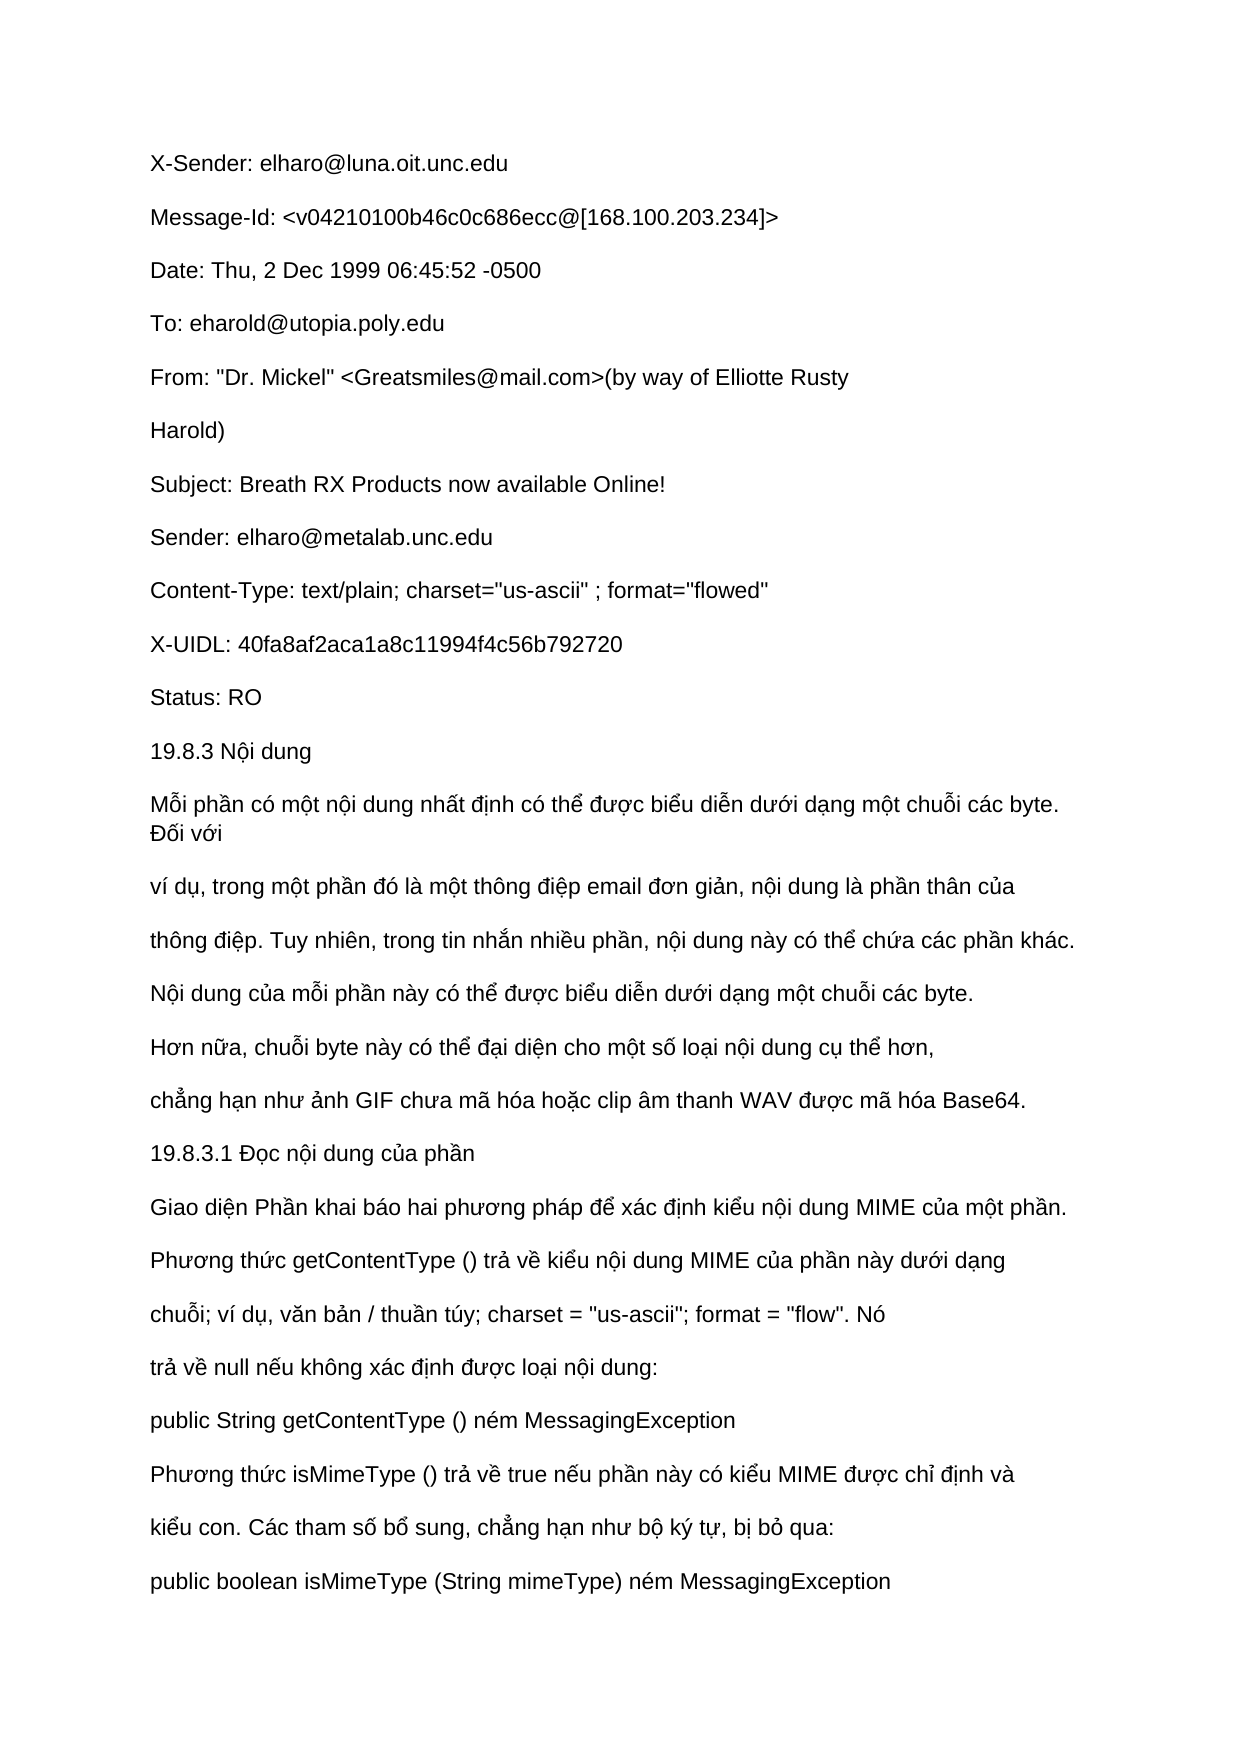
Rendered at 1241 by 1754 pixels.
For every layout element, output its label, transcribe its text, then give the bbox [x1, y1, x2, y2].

text Nội dung của mỗi phần này có thể được biểu diễn dưới dạng một chuỗi các byte. [150, 980, 1090, 1006]
text Sender: elharo@metalab.unc.edu [150, 524, 1090, 550]
text trả về null nếu không xác định được loại nội dung: [150, 1354, 1090, 1380]
text Hơn nữa, chuỗi byte này có thể đại diện cho một số loại nội dung cụ thể hơn, [150, 1033, 1090, 1060]
text Status: RO [150, 684, 1090, 711]
text thông điệp. Tuy nhiên, trong tin nhắn nhiều phần, nội dung này có thể chứa các phần khác. [150, 927, 1090, 953]
text Harold) [150, 417, 1090, 443]
text public String getContentType () ném MessagingException [150, 1407, 1090, 1434]
text Date: Thu, 2 Dec 1999 06:45:52 -0500 [150, 257, 1090, 283]
text ví dụ, trong một phần đó là một thông điệp email đơn giản, nội dung là phần thân của [150, 873, 1090, 899]
text X-Sender: elharo@luna.oit.unc.edu [150, 150, 1090, 176]
text Message-Id: <v04210100b46c0c686ecc@[168.100.203.234]> [150, 203, 1090, 230]
text public boolean isMimeType (String mimeType) ném MessagingException [150, 1568, 1090, 1594]
text Content-Type: text/plain; charset="us-ascii" ; format="flowed" [150, 577, 1090, 604]
text X-UIDL: 40fa8af2aca1a8c11994f4c56b792720 [150, 631, 1090, 657]
text Giao diện Phần khai báo hai phương pháp để xác định kiểu nội dung MIME của một phần. [150, 1194, 1090, 1220]
text Subject: Breath RX Products now available Online! [150, 471, 1090, 497]
text 19.8.3.1 Đọc nội dung của phần [150, 1140, 1090, 1167]
text Phương thức isMimeType () trả về true nếu phần này có kiểu MIME được chỉ định và [150, 1461, 1090, 1487]
text Phương thức getContentType () trả về kiểu nội dung MIME của phần này dưới dạng [150, 1247, 1090, 1273]
text chẳng hạn như ảnh GIF chưa mã hóa hoặc clip âm thanh WAV được mã hóa Base64. [150, 1087, 1090, 1113]
text 19.8.3 Nội dung [150, 738, 1090, 764]
text kiểu con. Các tham số bổ sung, chẳng hạn như bộ ký tự, bị bỏ qua: [150, 1514, 1090, 1541]
text To: eharold@utopia.poly.edu [150, 310, 1090, 337]
text From: "Dr. Mickel" <Greatsmiles@mail.com>(by way of Elliotte Rusty [150, 364, 1090, 390]
text chuỗi; ví dụ, văn bản / thuần túy; charset = "us-ascii"; format = "flow". Nó [150, 1301, 1090, 1327]
text Mỗi phần có một nội dung nhất định có thể được biểu diễn dưới dạng một chuỗi các byte. Đối với [150, 791, 1090, 846]
